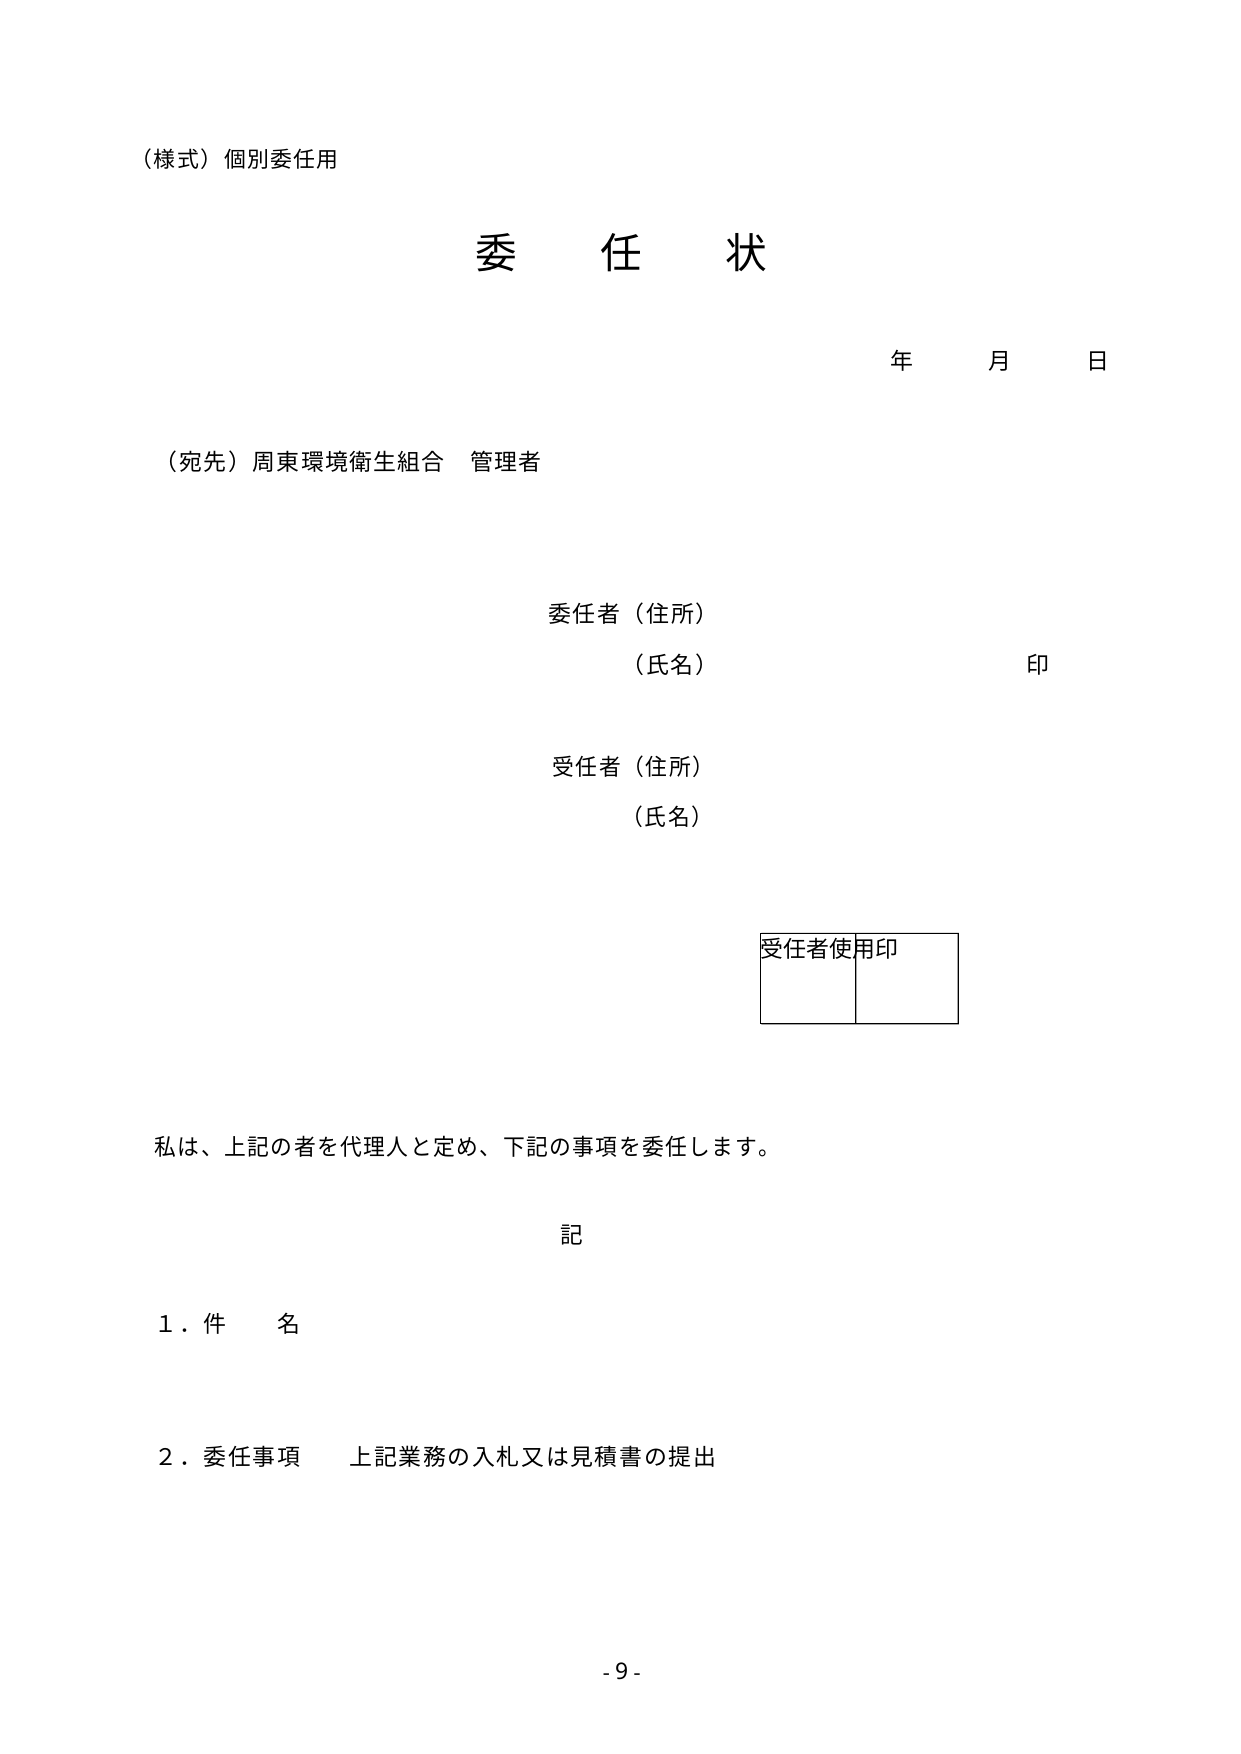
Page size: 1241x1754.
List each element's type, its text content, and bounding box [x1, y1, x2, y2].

text 委任者（住所） [132, 596, 1134, 629]
text ２．委任事項 上記業務の入札又は見積書の提出 [154, 1438, 1134, 1472]
text 私は、上記の者を代理人と定め、下記の事項を委任します。 [154, 1128, 1134, 1162]
text １．件 名 [154, 1306, 1134, 1339]
text 記 [119, 1217, 1025, 1251]
text （氏名） 印 [621, 646, 1134, 680]
text （宛先）周東環境衛生組合 管理者 [154, 444, 1134, 477]
text 受任者（住所） [132, 748, 1134, 782]
subtitle 委 任 状 [119, 220, 1122, 280]
text 年 月 日 [119, 343, 1109, 376]
text （氏名） [621, 799, 1134, 832]
